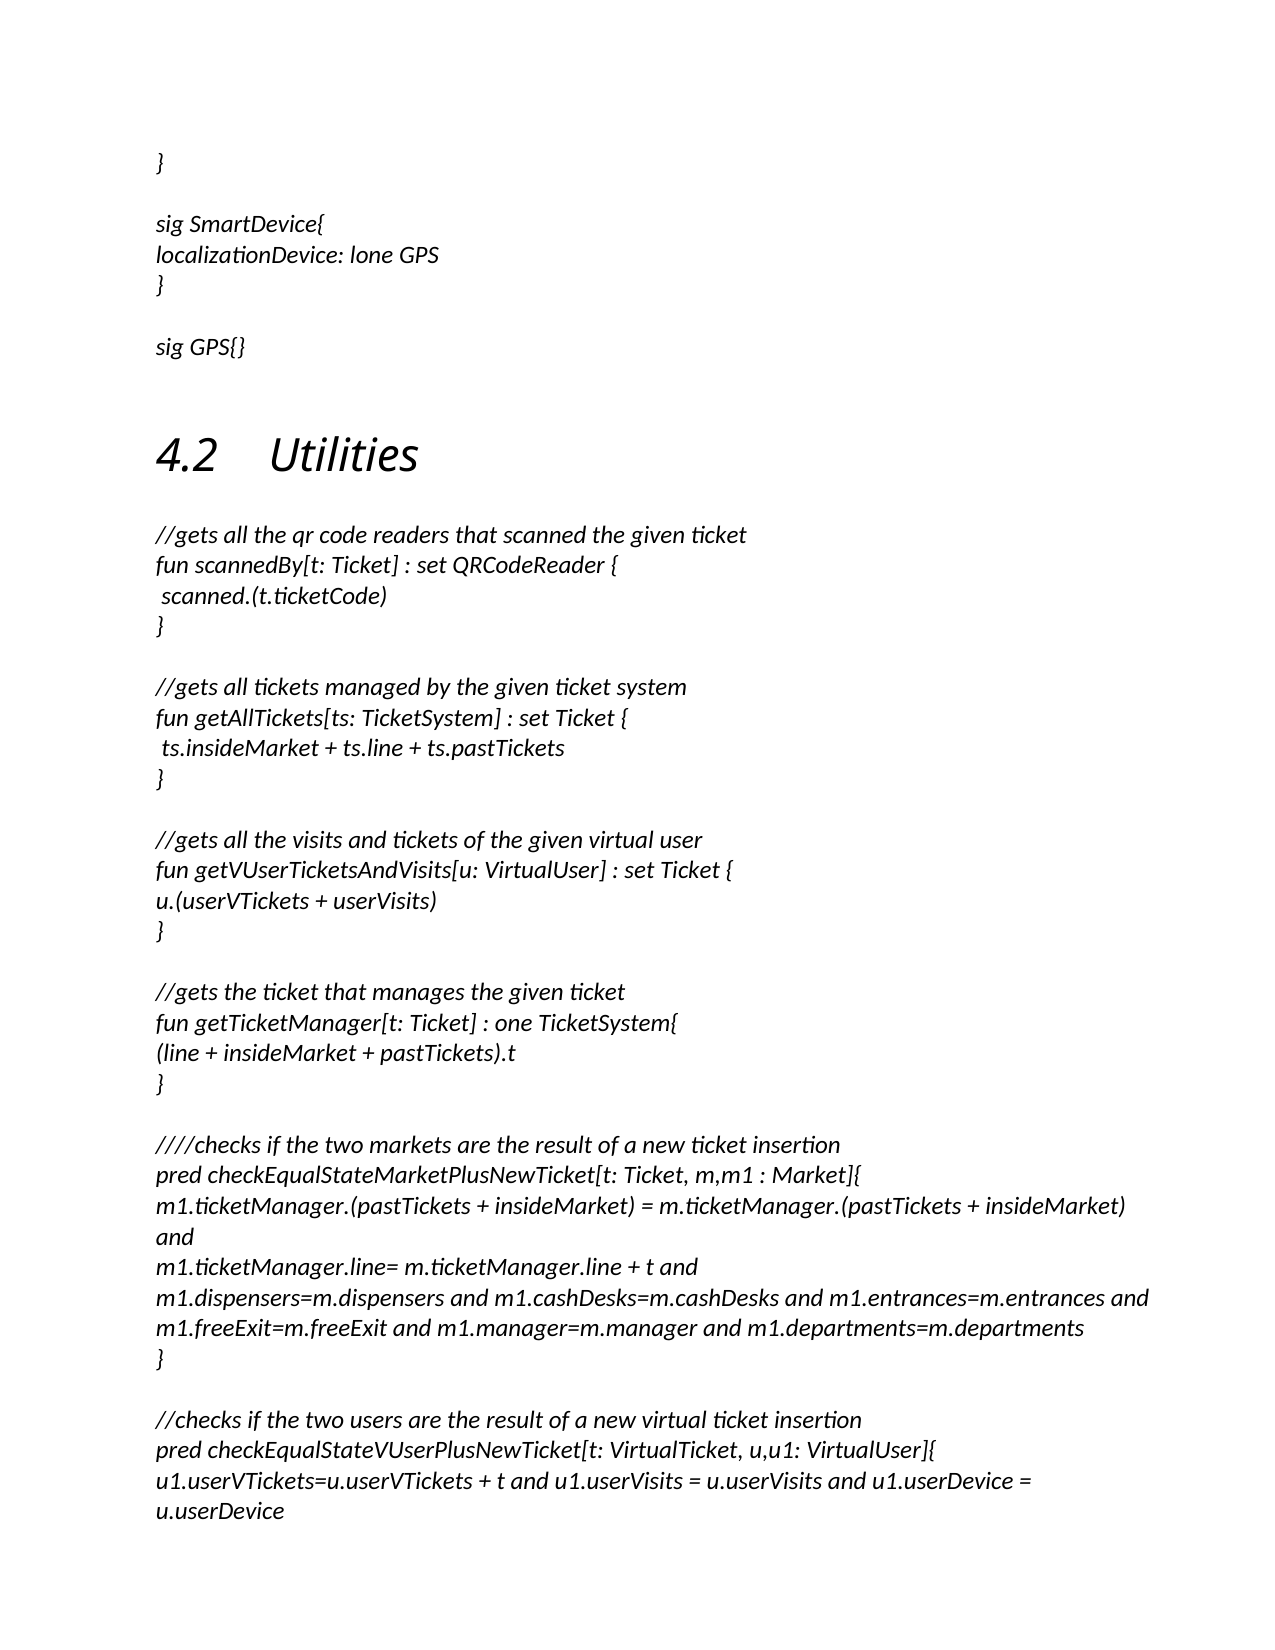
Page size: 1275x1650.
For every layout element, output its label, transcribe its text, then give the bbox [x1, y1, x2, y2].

list m1.dispensers=m.dispensers and m1.cashDesks=m.cashDesks and m1.entrances=m.entrances and [156, 1282, 1157, 1312]
list pred checkEqualStateVUserPlusNewTicket[t: VirtualTicket, u,u1: VirtualUser]{ [156, 1434, 1157, 1465]
list fun scannedBy[t: Ticket] : set QRCodeReader { [156, 549, 1157, 580]
list m1.ticketManager.(pastTickets + insideMarket) = m.ticketManager.(pastTickets + insideMarket) and [156, 1190, 1157, 1251]
list m1.freeExit=m.freeExit and m1.manager=m.manager and m1.departments=m.departments [156, 1312, 1157, 1343]
list } [156, 270, 1157, 300]
list //gets all tickets managed by the given ticket system [156, 671, 1157, 702]
list (line + insideMarket + pastTickets).t [156, 1038, 1157, 1068]
list //gets all the visits and tickets of the given virtual user [156, 824, 1157, 854]
list fun getVUserTicketsAndVisits[u: VirtualUser] : set Ticket { [156, 854, 1157, 885]
list } [156, 148, 1157, 178]
list //gets all the qr code readers that scanned the given ticket [156, 519, 1157, 549]
list Utilities [156, 422, 1157, 519]
list //checks if the two users are the result of a new virtual ticket insertion [156, 1404, 1157, 1434]
list } [156, 1068, 1157, 1099]
list ts.insideMarket + ts.line + ts.pastTickets [156, 732, 1157, 763]
list } [156, 1343, 1157, 1373]
list pred checkEqualStateMarketPlusNewTicket[t: Ticket, m,m1 : Market]{ [156, 1160, 1157, 1190]
list u.(userVTickets + userVisits) [156, 885, 1157, 916]
list scanned.(t.ticketCode) [156, 580, 1157, 610]
list fun getTicketManager[t: Ticket] : one TicketSystem{ [156, 1007, 1157, 1038]
list //gets the ticket that manages the given ticket [156, 977, 1157, 1007]
list sig SmartDevice{ [156, 209, 1157, 239]
list ////checks if the two markets are the result of a new ticket insertion [156, 1129, 1157, 1160]
list u1.userVTickets=u.userVTickets + t and u1.userVisits = u.userVisits and u1.userDevice = u.userDevice [156, 1465, 1157, 1526]
list } [156, 610, 1157, 641]
list sig GPS{} [156, 331, 1157, 361]
list } [156, 763, 1157, 793]
list localizationDevice: lone GPS [156, 239, 1157, 270]
list fun getAllTickets[ts: TicketSystem] : set Ticket { [156, 702, 1157, 732]
list } [156, 916, 1157, 946]
list m1.ticketManager.line= m.ticketManager.line + t and [156, 1251, 1157, 1282]
